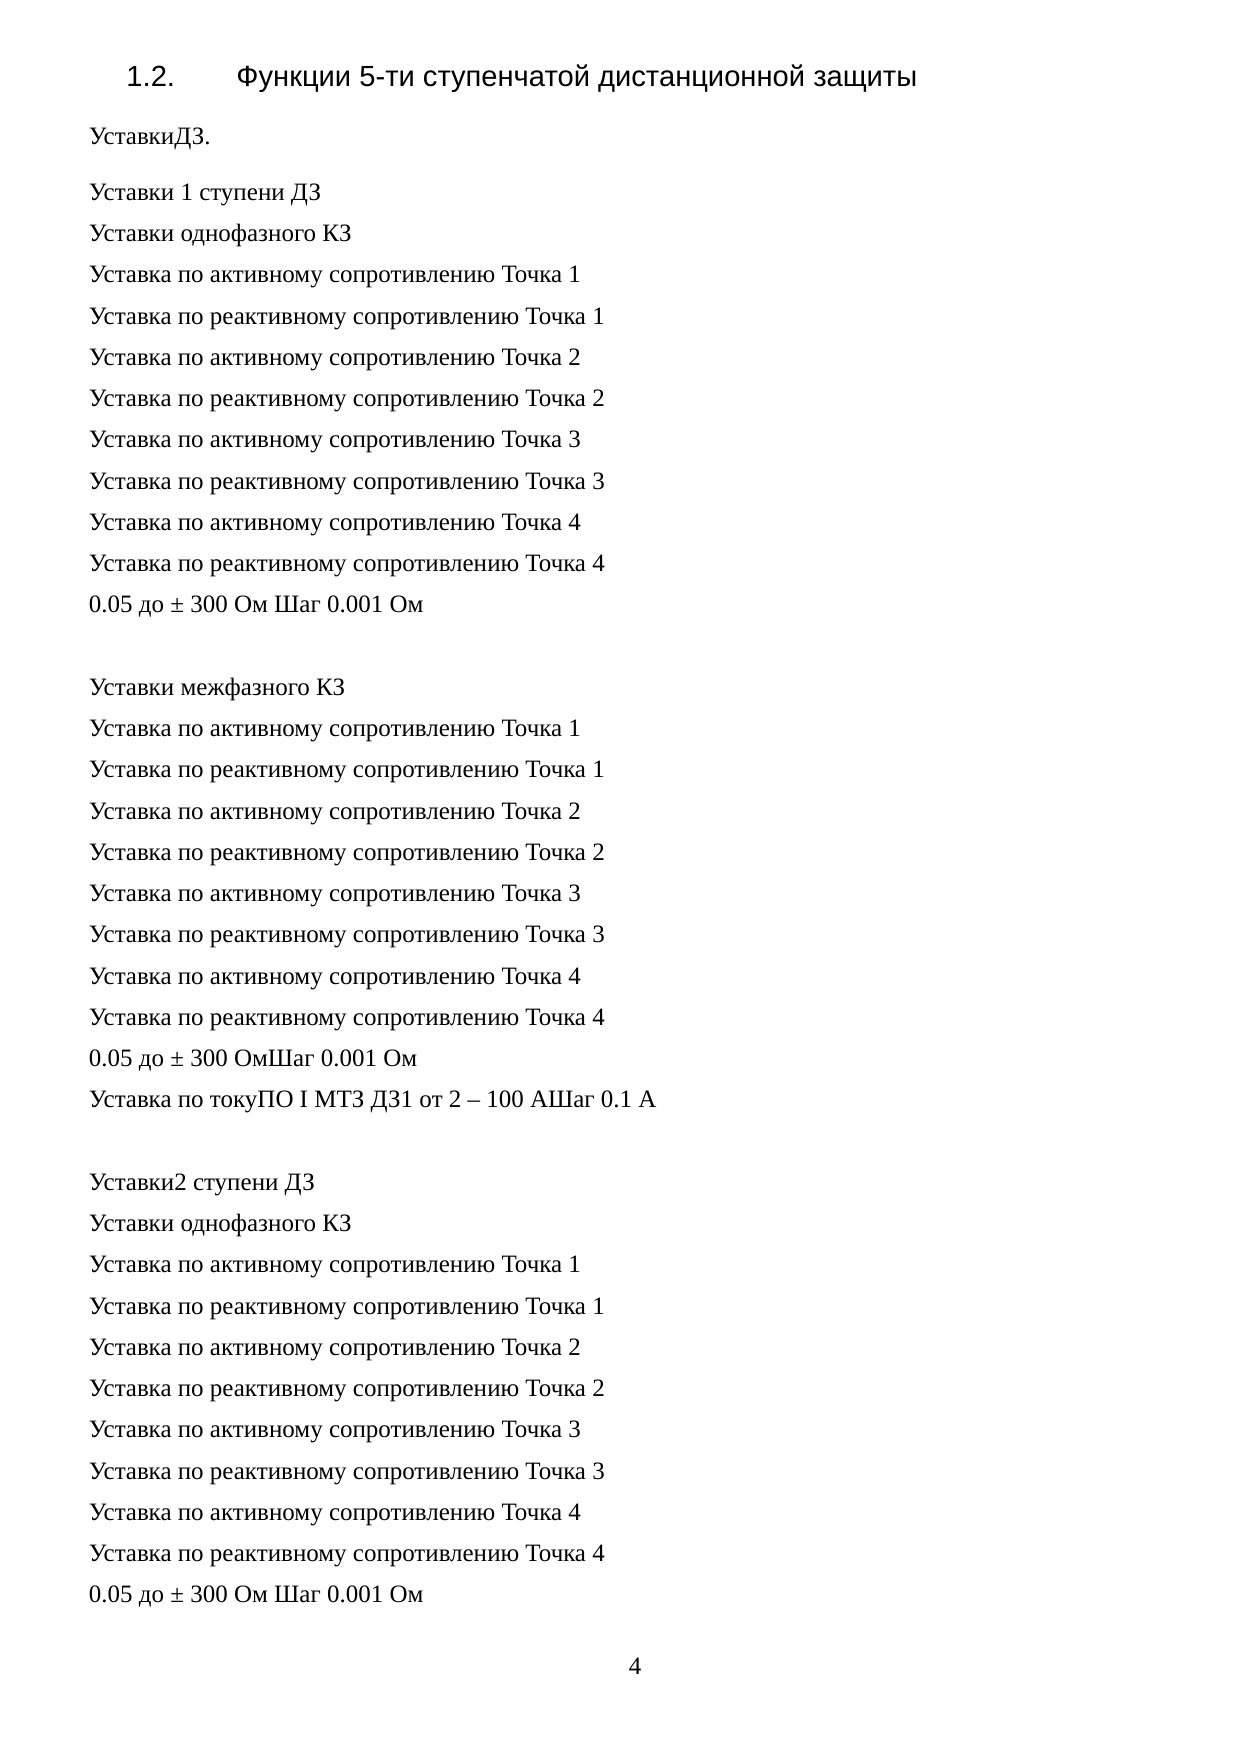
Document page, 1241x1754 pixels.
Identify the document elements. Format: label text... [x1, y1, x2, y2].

text Уставка по активному сопротивлению Точка 1 [89, 259, 1181, 288]
text Уставка по активному сопротивлению Точка 1 [89, 1249, 1181, 1278]
text Уставка по токуПО I МТЗ ДЗ1 от 2 – 100 АШаг 0.1 А [89, 1084, 1181, 1113]
text Уставки2 ступени ДЗ [89, 1167, 1181, 1196]
text Уставка по реактивному сопротивлению Точка 2 [89, 1373, 1181, 1402]
text Уставка по активному сопротивлению Точка 2 [89, 796, 1181, 824]
text Уставка по реактивному сопротивлению Точка 4 [89, 1002, 1181, 1031]
text Уставка по реактивному сопротивлению Точка 3 [89, 1456, 1181, 1484]
text Уставка по реактивному сопротивлению Точка 1 [89, 1291, 1181, 1319]
text Уставки межфазного КЗ [89, 672, 1181, 701]
text Уставка по реактивному сопротивлению Точка 4 [89, 1538, 1181, 1567]
text Уставка по активному сопротивлению Точка 4 [89, 961, 1181, 989]
text Уставка по активному сопротивлению Точка 3 [89, 424, 1181, 453]
text 0.05 до ± 300 Ом Шаг 0.001 Ом [89, 589, 1181, 618]
text Уставка по реактивному сопротивлению Точка 3 [89, 919, 1181, 948]
text Уставки 1 ступени ДЗ [89, 177, 1181, 206]
text Уставка по реактивному сопротивлению Точка 4 [89, 548, 1181, 577]
text Уставки однофазного КЗ [89, 218, 1181, 247]
text Уставки однофазного КЗ [89, 1208, 1181, 1237]
text 0.05 до ± 300 Ом Шаг 0.001 Ом [89, 1579, 1181, 1608]
text Уставка по активному сопротивлению Точка 2 [89, 1332, 1181, 1361]
text 0.05 до ± 300 ОмШаг 0.001 Ом [89, 1043, 1181, 1072]
text Уставка по реактивному сопротивлению Точка 1 [89, 301, 1181, 329]
text Уставка по реактивному сопротивлению Точка 2 [89, 837, 1181, 866]
text Уставка по реактивному сопротивлению Точка 1 [89, 754, 1181, 783]
text Уставка по активному сопротивлению Точка 3 [89, 878, 1181, 907]
text УставкиДЗ. [89, 121, 1181, 150]
text Уставка по активному сопротивлению Точка 2 [89, 342, 1181, 371]
text Уставка по реактивному сопротивлению Точка 3 [89, 466, 1181, 494]
text Уставка по активному сопротивлению Точка 1 [89, 713, 1181, 742]
text Уставка по реактивному сопротивлению Точка 2 [89, 383, 1181, 412]
list Функции 5-ти ступенчатой дистанционной защиты [126, 59, 1181, 93]
text Уставка по активному сопротивлению Точка 3 [89, 1414, 1181, 1443]
text Уставка по активному сопротивлению Точка 4 [89, 507, 1181, 536]
text Уставка по активному сопротивлению Точка 4 [89, 1497, 1181, 1526]
